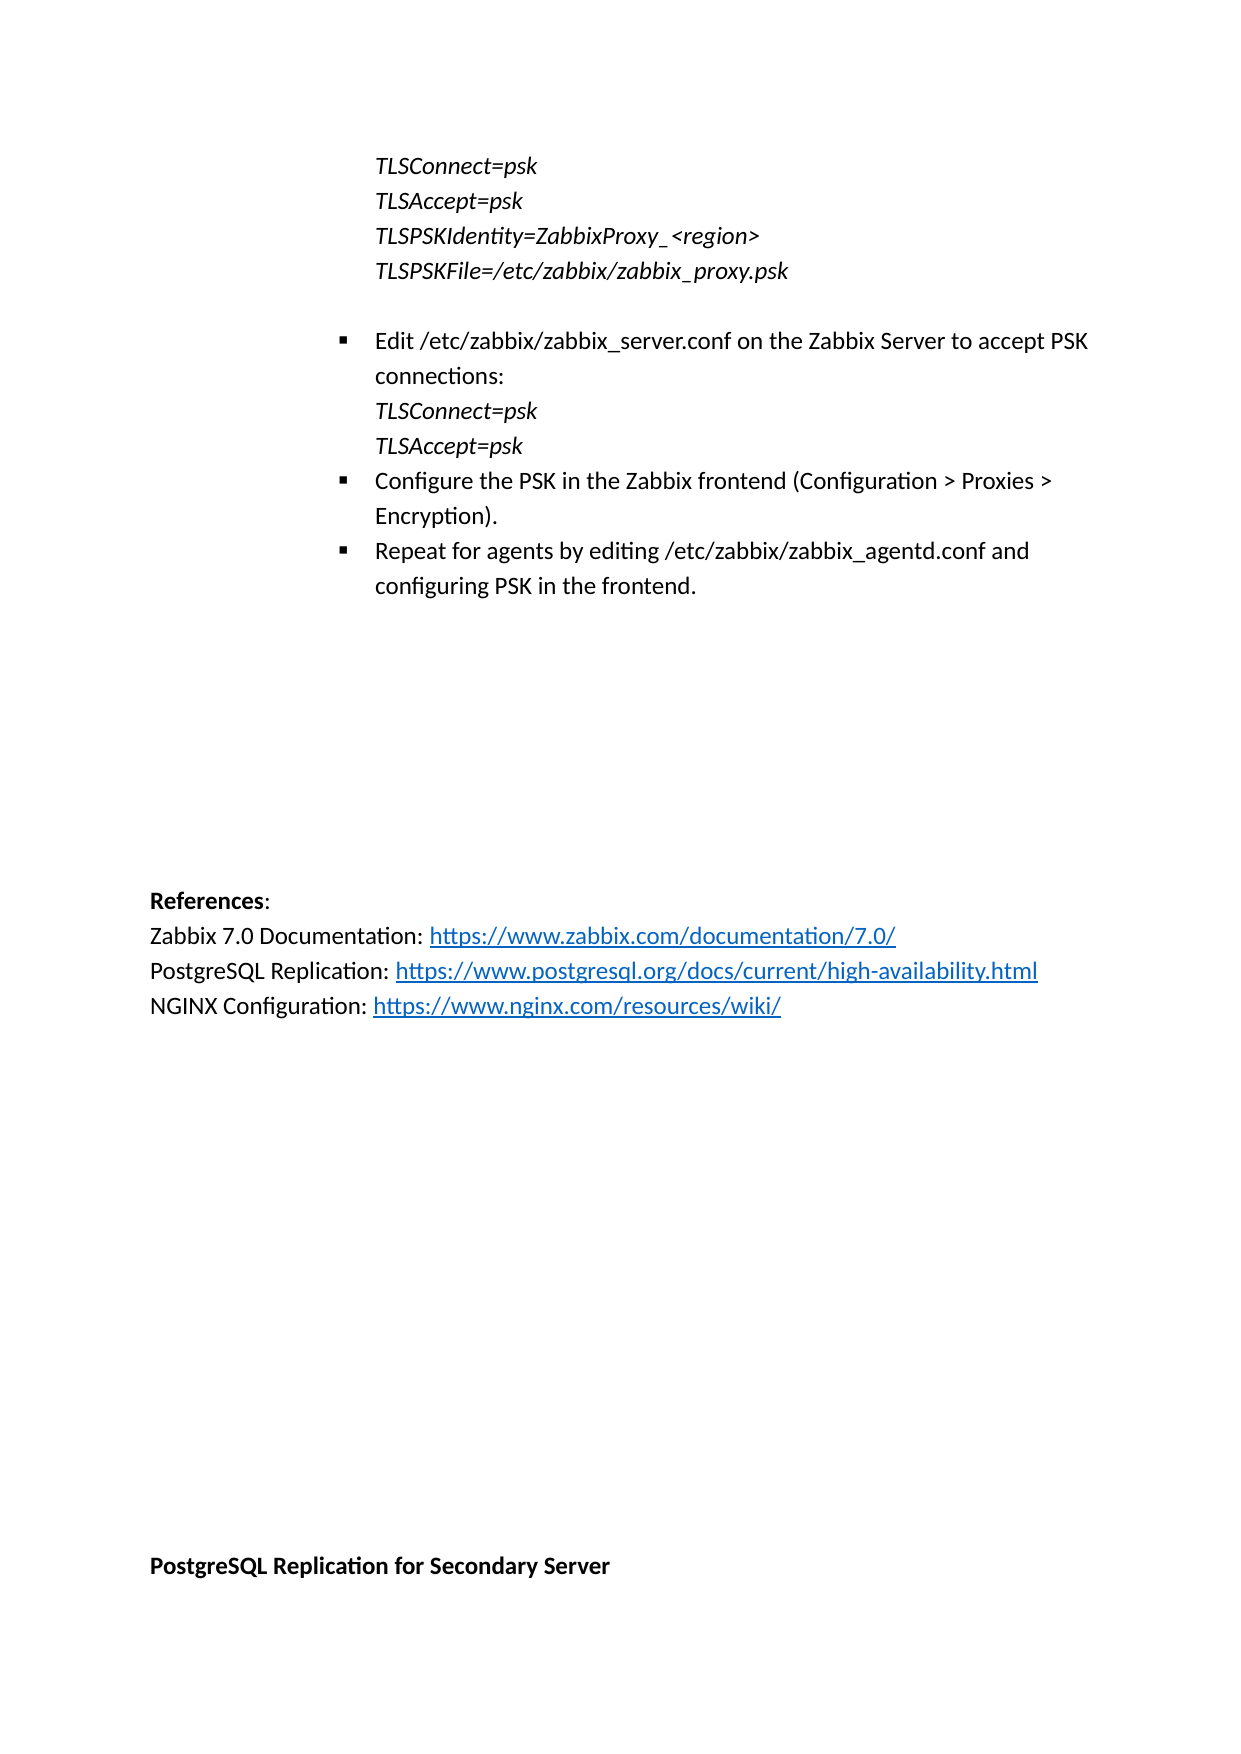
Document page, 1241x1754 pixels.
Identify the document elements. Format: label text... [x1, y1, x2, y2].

text PostgreSQL Replication: https://www.postgresql.org/docs/current/high-availability.html [150, 955, 1090, 986]
list TLSConnect=psk [375, 150, 1090, 181]
list TLSAccept=psk [375, 185, 1090, 216]
list TLSConnect=psk [375, 395, 1090, 426]
list TLSPSKFile=/etc/zabbix/zabbix_proxy.psk [375, 255, 1090, 286]
list Configure the PSK in the Zabbix frontend (Configuration > Proxies > Encryption). [337, 465, 1090, 531]
list TLSAccept=psk [375, 430, 1090, 461]
list Repeat for agents by editing /etc/zabbix/zabbix_agentd.conf and configuring PSK in the frontend. [337, 535, 1090, 601]
text Zabbix 7.0 Documentation: https://www.zabbix.com/documentation/7.0/ [150, 920, 1090, 951]
text NGINX Configuration: https://www.nginx.com/resources/wiki/ [150, 990, 1090, 1021]
text References: [150, 885, 1090, 916]
list TLSPSKIdentity=ZabbixProxy_<region> [375, 220, 1090, 251]
list Edit /etc/zabbix/zabbix_server.conf on the Zabbix Server to accept PSK connections: [337, 325, 1090, 391]
text PostgreSQL Replication for Secondary Server [150, 1550, 1090, 1581]
